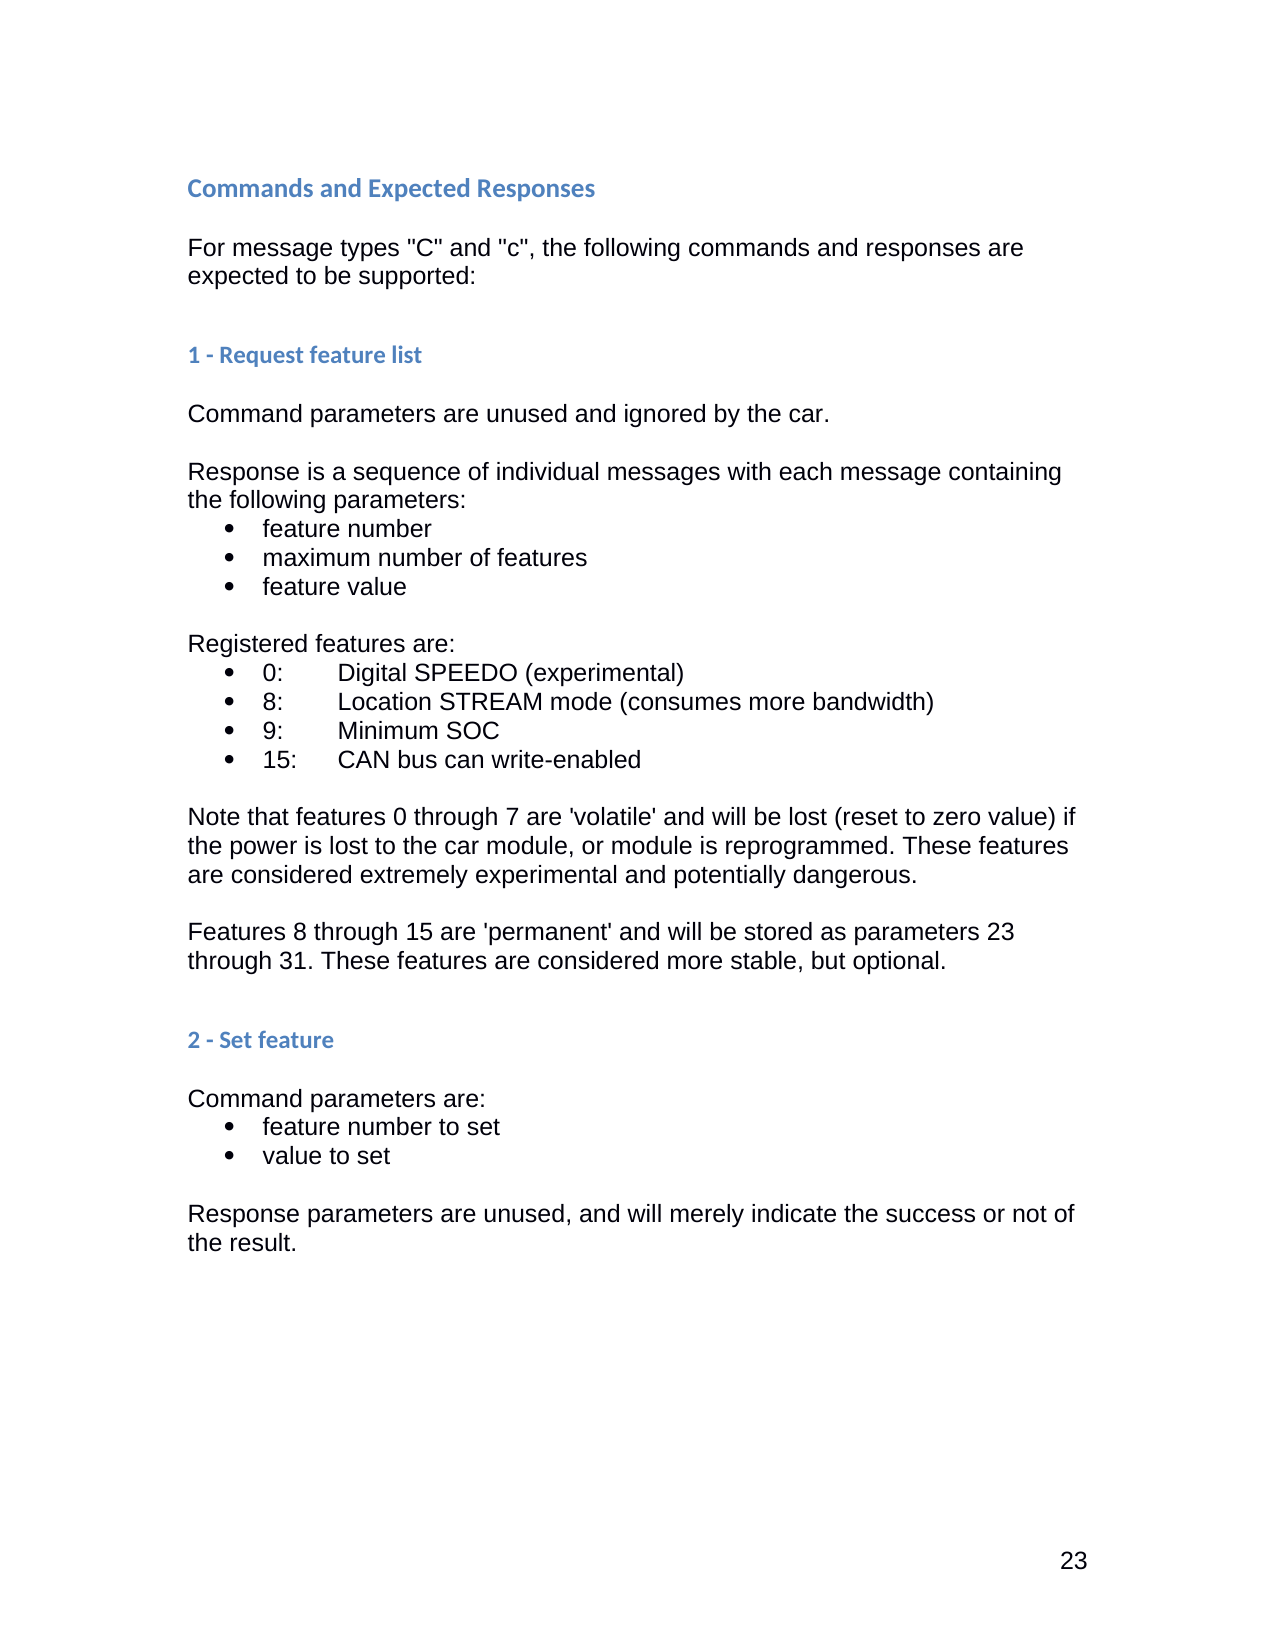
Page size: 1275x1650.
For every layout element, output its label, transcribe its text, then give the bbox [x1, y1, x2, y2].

list 0: Digital SPEEDO (experimental) [225, 658, 1087, 687]
list 15: CAN bus can write-enabled [225, 744, 1087, 773]
text For message types "C" and "c", the following commands and responses are expected to be supported: [187, 233, 1087, 290]
list feature number [225, 514, 1087, 543]
text Command parameters are unused and ignored by the car. [187, 399, 1087, 428]
list value to set [225, 1141, 1087, 1170]
subtitle Commands and Expected Responses [187, 171, 1087, 204]
text Registered features are: [187, 629, 1087, 658]
text Response is a sequence of individual messages with each message containing the following parameters: [187, 456, 1087, 514]
text Command parameters are: [187, 1083, 1087, 1112]
list feature value [225, 572, 1087, 601]
subtitle 2 - Set feature [187, 1024, 1087, 1055]
text Response parameters are unused, and will merely indicate the success or not of the result. [187, 1199, 1087, 1256]
list 8: Location STREAM mode (consumes more bandwidth) [225, 687, 1087, 716]
list maximum number of features [225, 543, 1087, 572]
text Note that features 0 through 7 are 'volatile' and will be lost (reset to zero value) if the power is lost to the car module, or module is reprogrammed. These features are considered extremely experimental and potentially dangerous. [187, 802, 1087, 888]
subtitle 1 - Request feature list [187, 340, 1087, 370]
text Features 8 through 15 are 'permanent' and will be stored as parameters 23 through 31. These features are considered more stable, but optional. [187, 917, 1087, 975]
list 9: Minimum SOC [225, 716, 1087, 744]
list feature number to set [225, 1112, 1087, 1141]
